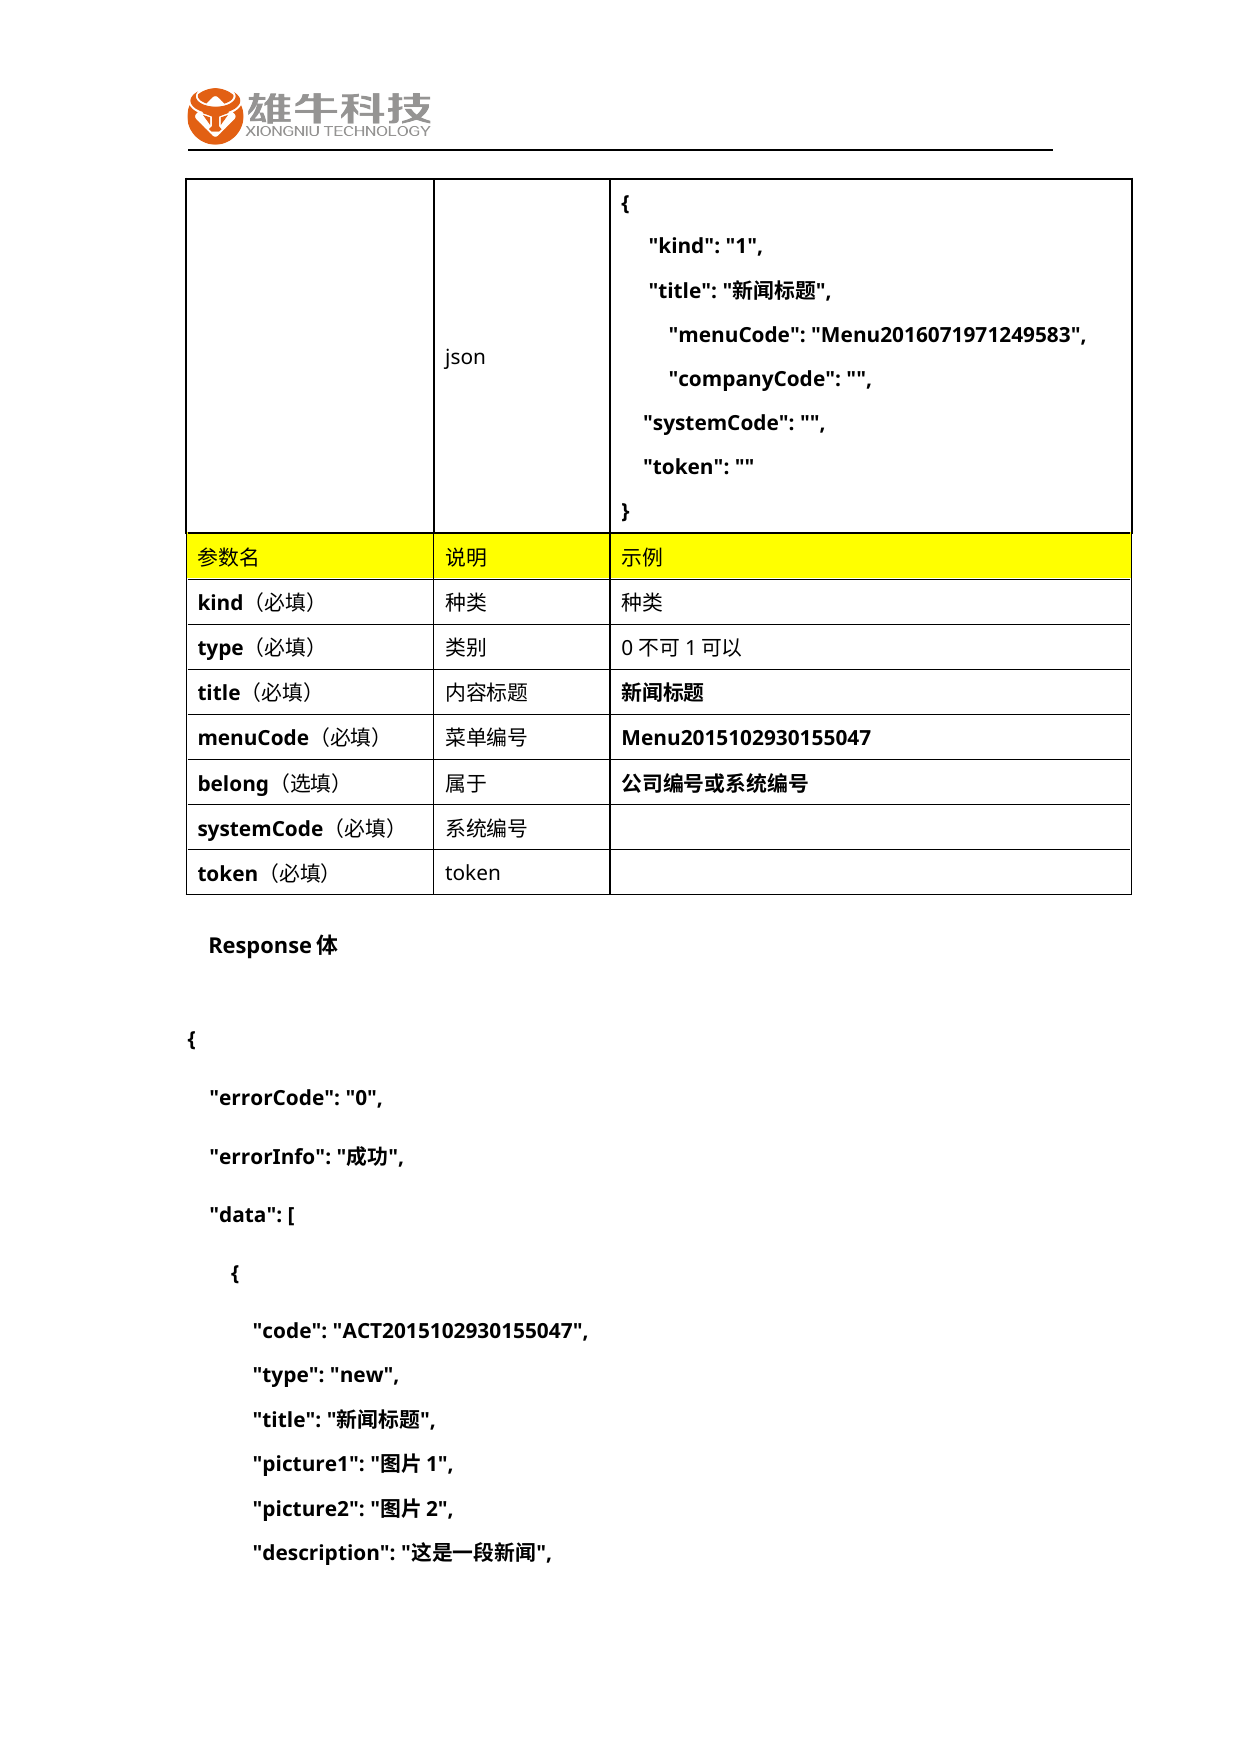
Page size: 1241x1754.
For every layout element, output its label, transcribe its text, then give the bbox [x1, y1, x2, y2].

text "title": "新闻标题", [187, 1397, 1053, 1441]
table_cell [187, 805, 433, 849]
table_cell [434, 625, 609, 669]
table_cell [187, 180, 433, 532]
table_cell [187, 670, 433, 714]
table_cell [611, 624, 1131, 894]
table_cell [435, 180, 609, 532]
text "picture1": "图片1", [187, 1441, 1053, 1485]
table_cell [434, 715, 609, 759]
text "picture2": "图片2", [187, 1485, 1053, 1529]
text "type": "new", [187, 1353, 1053, 1397]
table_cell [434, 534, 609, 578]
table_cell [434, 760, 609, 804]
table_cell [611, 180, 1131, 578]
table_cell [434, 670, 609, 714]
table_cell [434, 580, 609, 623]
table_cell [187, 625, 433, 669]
text "description": "这是一段新闻", [187, 1529, 1053, 1573]
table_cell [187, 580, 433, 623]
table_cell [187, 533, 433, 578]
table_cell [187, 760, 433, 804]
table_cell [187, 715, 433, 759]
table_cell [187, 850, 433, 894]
text "errorInfo": "成功", [187, 1133, 1053, 1177]
text { [187, 1017, 1053, 1061]
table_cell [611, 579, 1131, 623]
text "data": [ [187, 1192, 1053, 1236]
text "code": "ACT2015102930155047", [187, 1309, 1053, 1353]
text "errorCode": "0", [187, 1075, 1053, 1119]
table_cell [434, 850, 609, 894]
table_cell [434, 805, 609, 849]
picture [187, 88, 433, 147]
subtitle Response体 [202, 922, 1053, 966]
text { [187, 1250, 1053, 1294]
